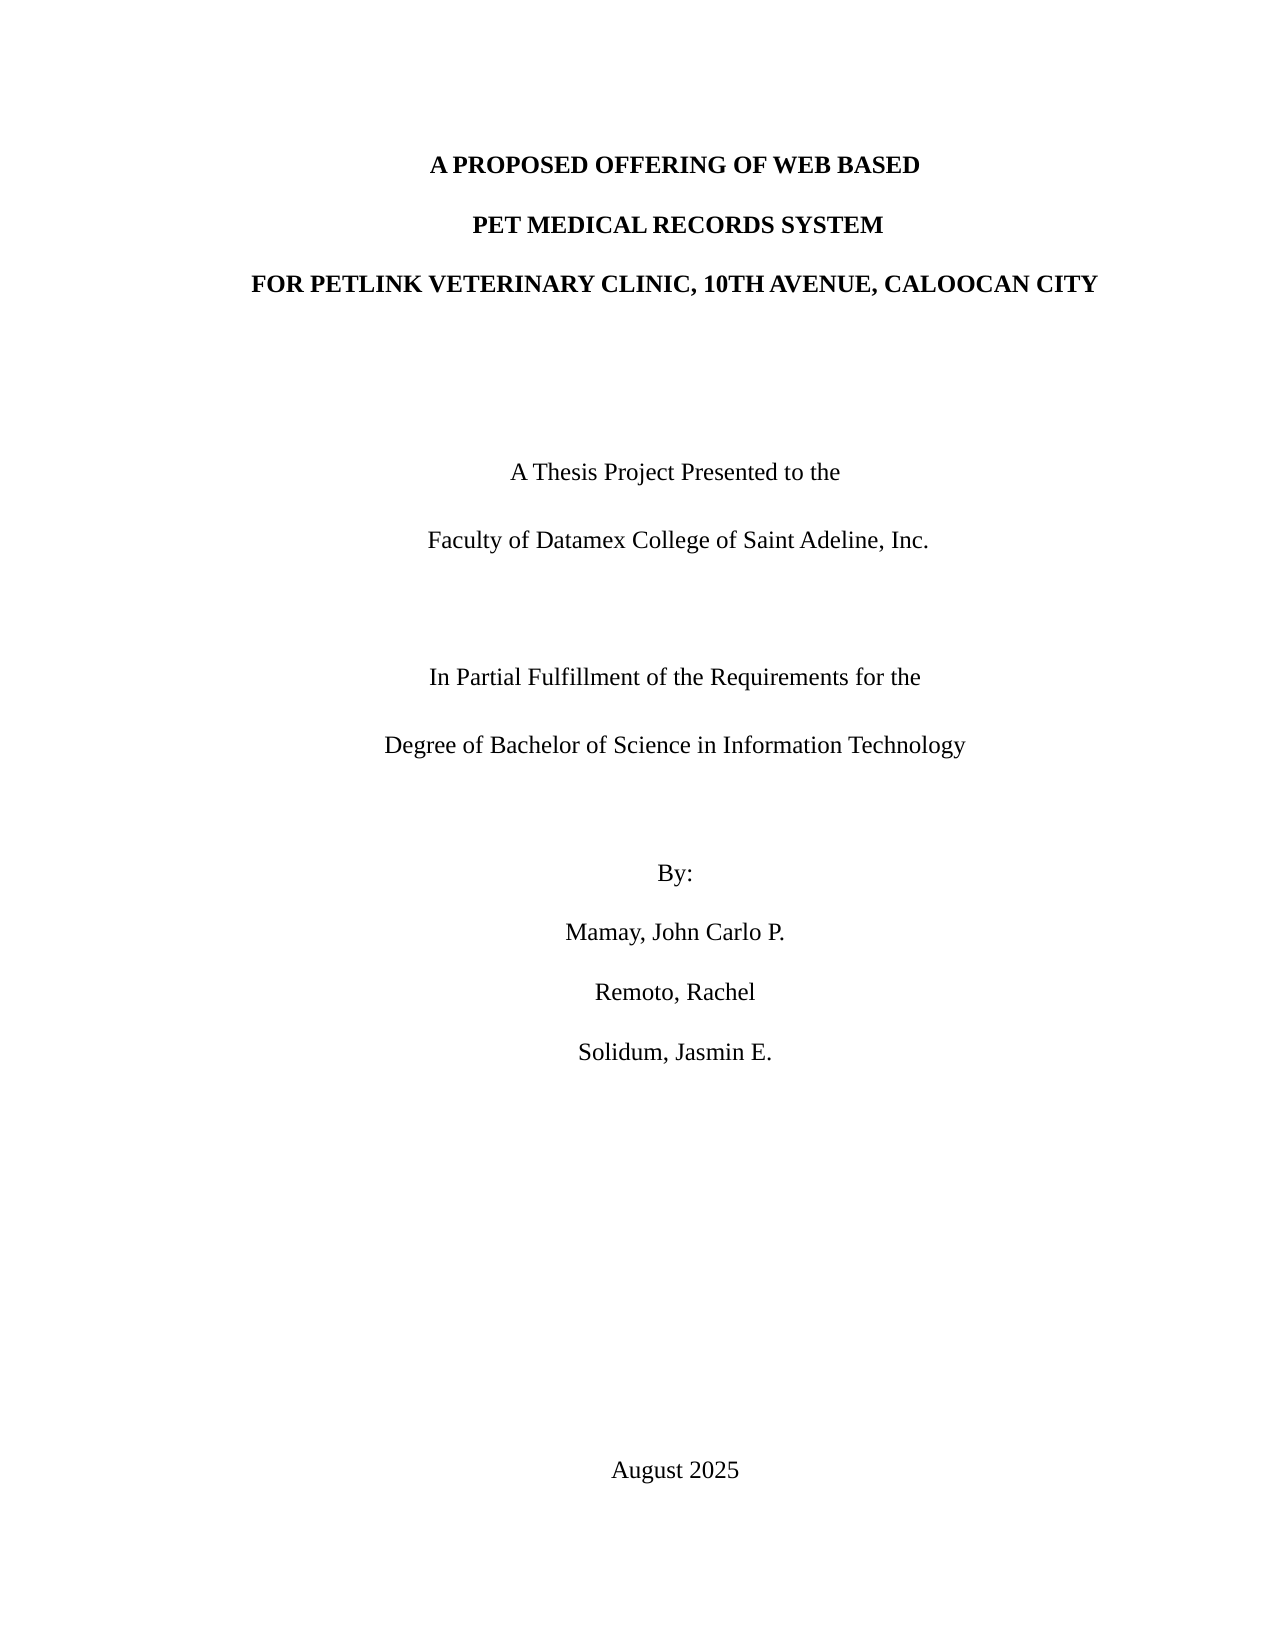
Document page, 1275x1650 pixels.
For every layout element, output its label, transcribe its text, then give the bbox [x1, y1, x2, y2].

text In Partial Fulfillment of the Requirements for the [225, 662, 1125, 690]
text By: [225, 858, 1125, 886]
text Mamay, John Carlo P. [225, 917, 1125, 946]
text August 2025 [225, 1456, 1125, 1484]
text A PROPOSED OFFERING OF WEB BASED [225, 150, 1125, 179]
text FOR PETLINK VETERINARY CLINIC, 10TH AVENUE, CALOOCAN CITY [225, 269, 1125, 298]
text Solidum, Jasmin E. [225, 1037, 1125, 1066]
text PET MEDICAL RECORDS SYSTEM [225, 210, 1125, 238]
text Remoto, Rachel [225, 977, 1125, 1006]
text Faculty of Datamex College of Saint Adeline, Inc. [225, 525, 1125, 554]
text A Thesis Project Presented to the [225, 457, 1125, 486]
text Degree of Bachelor of Science in Information Technology [225, 730, 1125, 758]
